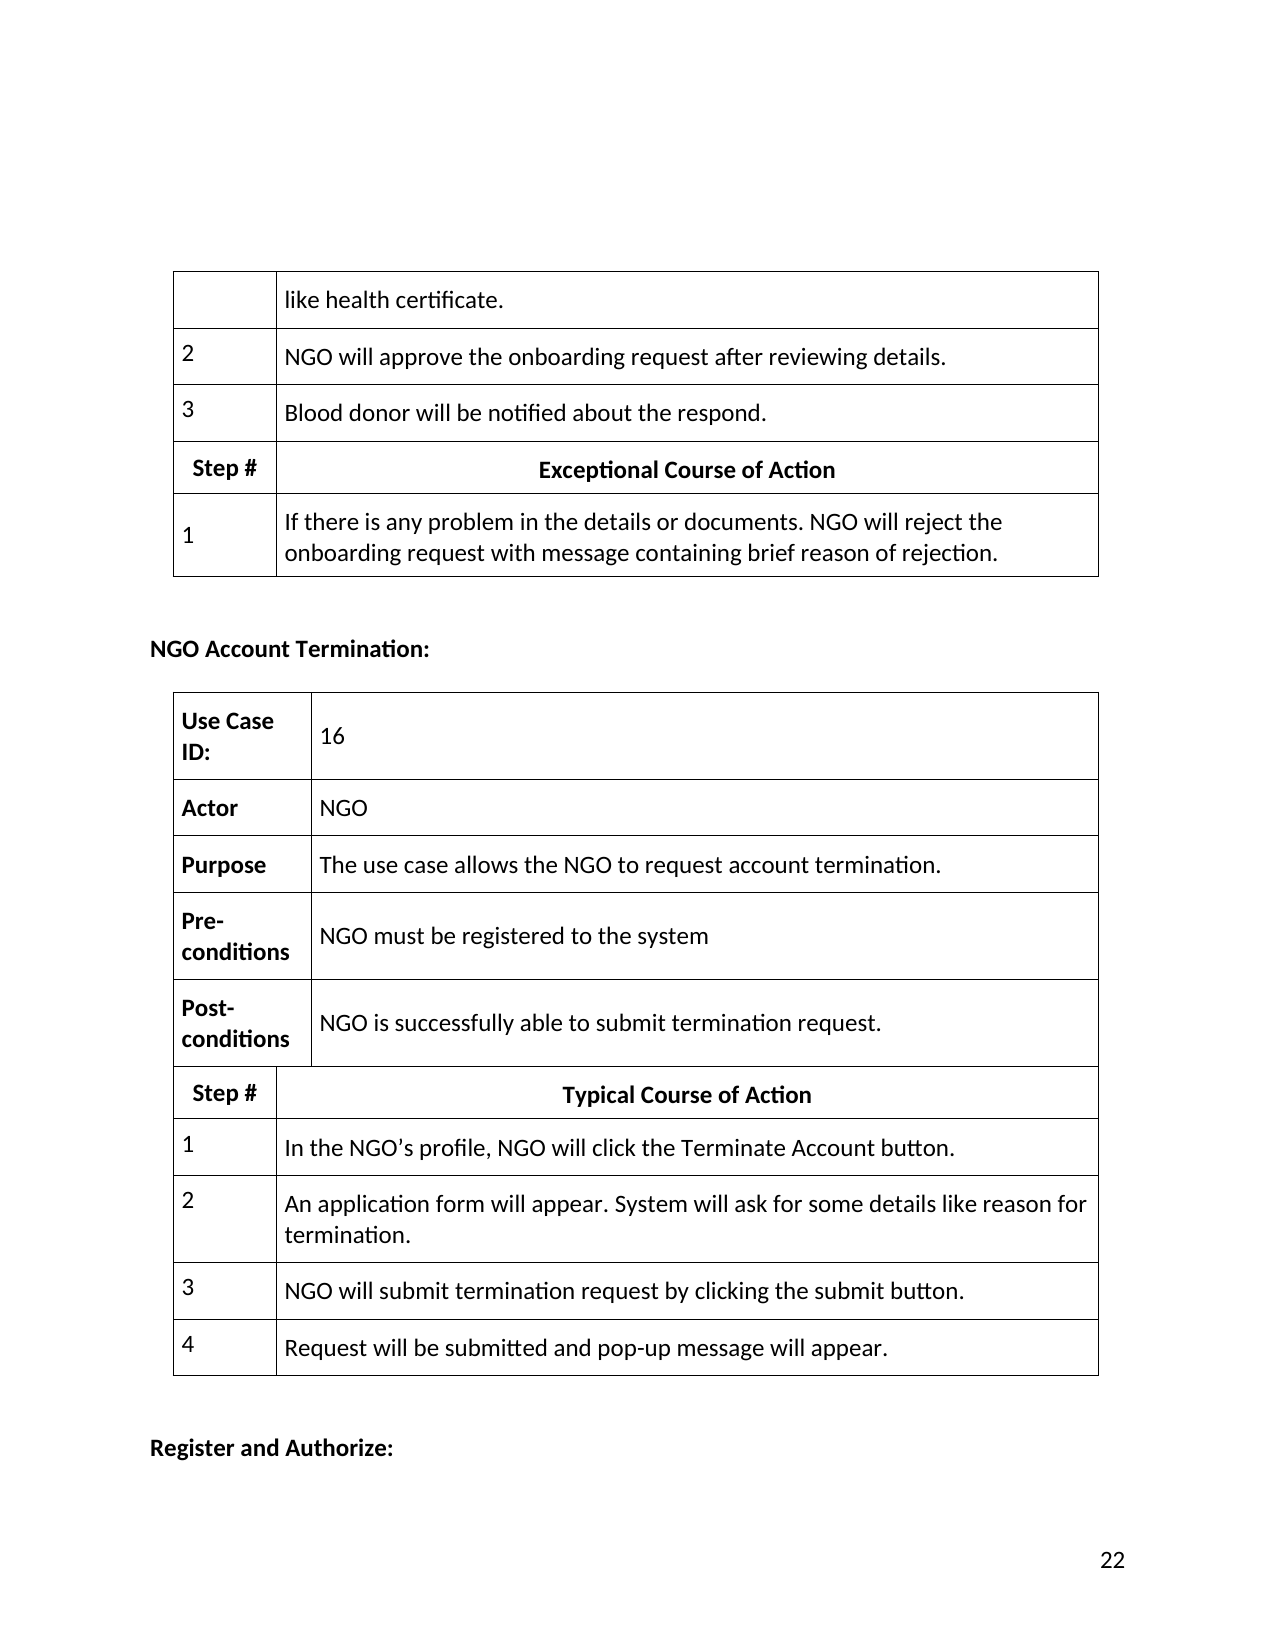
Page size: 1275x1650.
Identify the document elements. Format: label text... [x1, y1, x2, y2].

table_cell In the NGO’s profile, NGO will click the Terminate Account button. [277, 1119, 1098, 1175]
table_cell NGO must be registered to the system [312, 893, 1098, 979]
table_cell Request will be submitted and pop-up message will appear. [277, 1320, 1098, 1375]
table_cell NGO will submit termination request by clicking the submit button. [277, 1263, 1098, 1318]
table_cell If there is any problem in the details or documents. NGO will reject the onboarding request with message containing brief reason of rejection. [277, 494, 1098, 576]
table_cell Step # [174, 1067, 276, 1118]
table_cell Typical Course of Action [277, 1067, 1098, 1118]
table_cell NGO will approve the onboarding request after reviewing details. [277, 329, 1098, 384]
table_cell Post-conditions [174, 980, 311, 1066]
table_cell 2 [174, 329, 276, 384]
table_cell 3 [174, 385, 276, 441]
table_cell NGO is successfully able to submit termination request. [312, 980, 1098, 1066]
table_cell Pre-conditions [174, 893, 311, 979]
table_header 16 [312, 693, 1098, 779]
table_cell The use case allows the NGO to request account termination. [312, 836, 1098, 892]
text Register and Authorize: [150, 1432, 1125, 1463]
table_header Use Case ID: [174, 693, 311, 779]
table_cell Blood donor will be notified about the respond. [277, 385, 1098, 441]
table_cell Purpose [174, 836, 311, 892]
table_cell 2 [174, 1176, 276, 1262]
table_cell 1 [174, 494, 276, 576]
table_cell An application form will appear. System will ask for some details like reason for termination. [277, 1176, 1098, 1262]
table_cell Step # [174, 442, 276, 493]
table_cell 3 [174, 1263, 276, 1318]
table_cell Exceptional Course of Action [277, 442, 1098, 493]
table_cell 1 [174, 1119, 276, 1175]
text NGO Account Termination: [150, 633, 1125, 663]
table_cell 1 [174, 272, 276, 327]
table_cell 4 [174, 1320, 276, 1375]
table_cell NGO [312, 780, 1098, 835]
table_cell Actor [174, 780, 311, 835]
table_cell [277, 272, 1098, 327]
